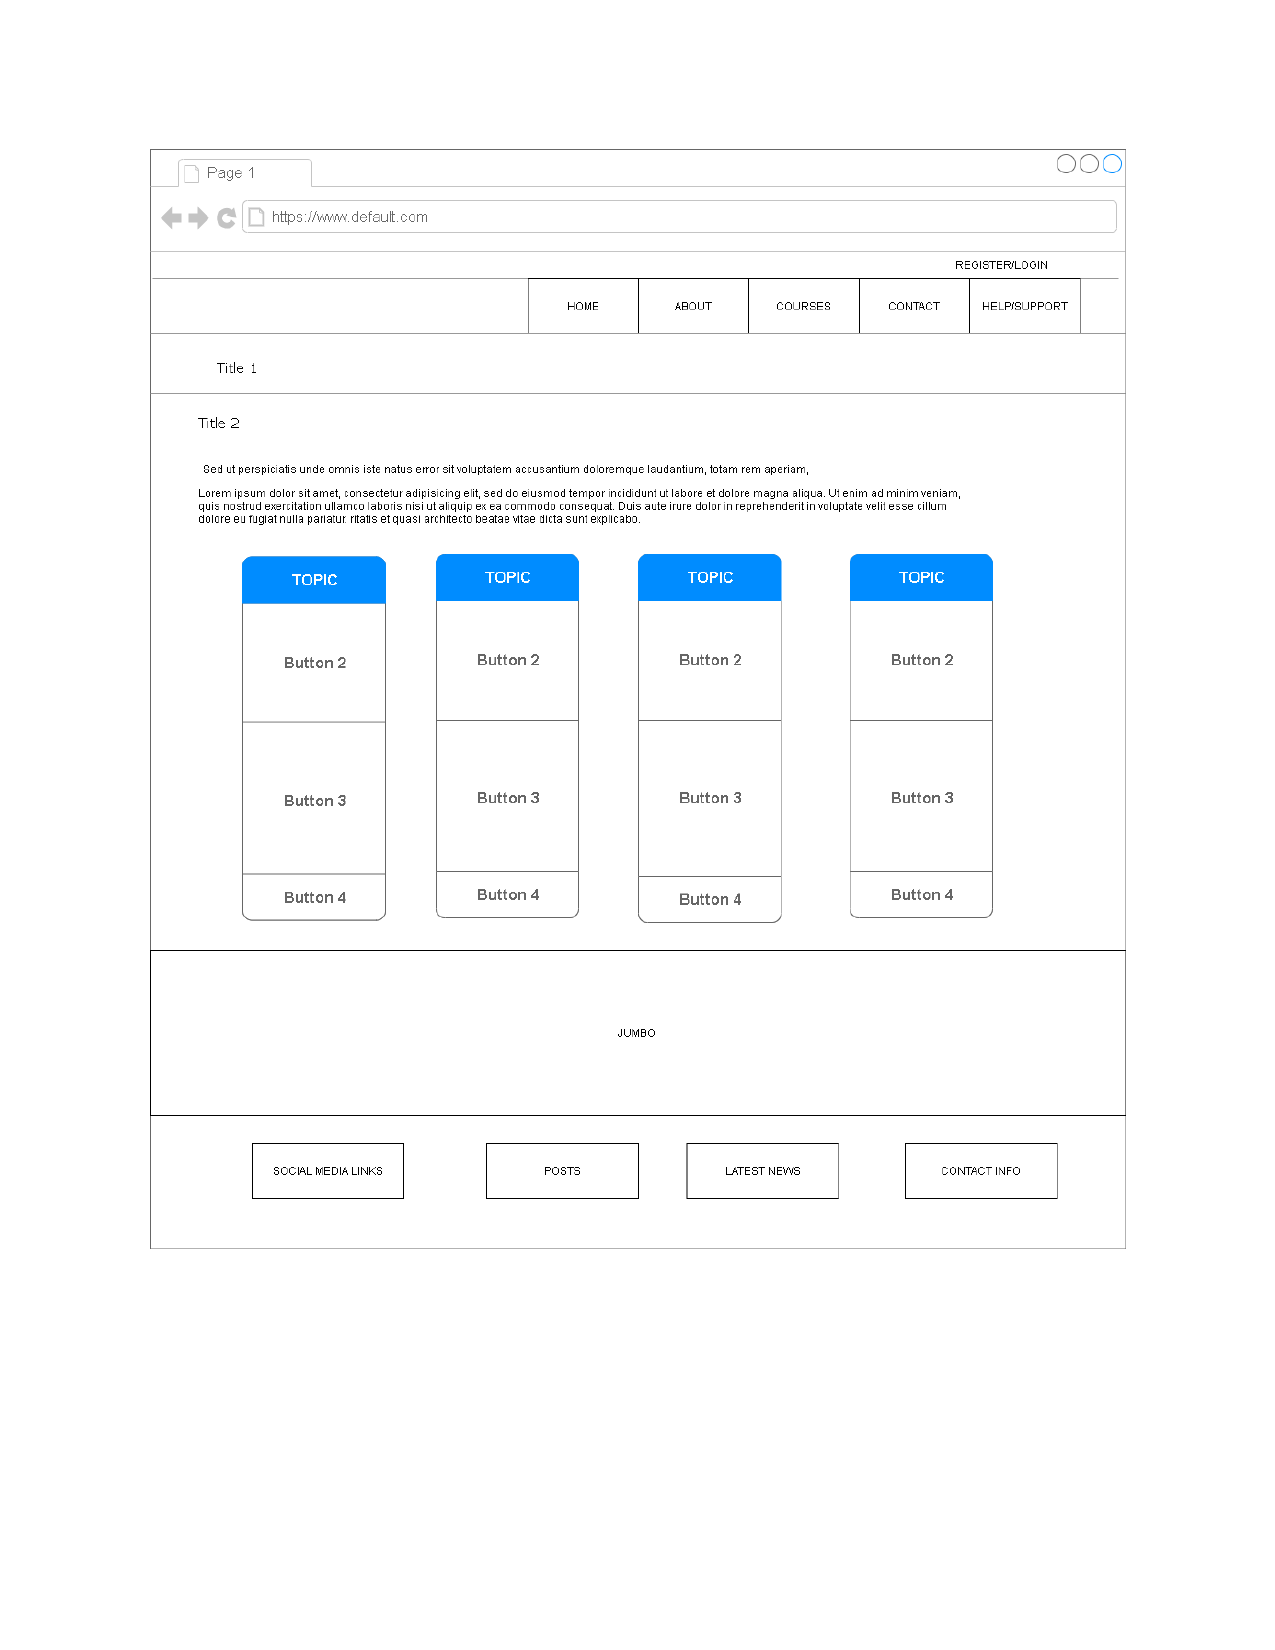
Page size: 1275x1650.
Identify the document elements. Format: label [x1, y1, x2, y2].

picture [150, 149, 1126, 1249]
